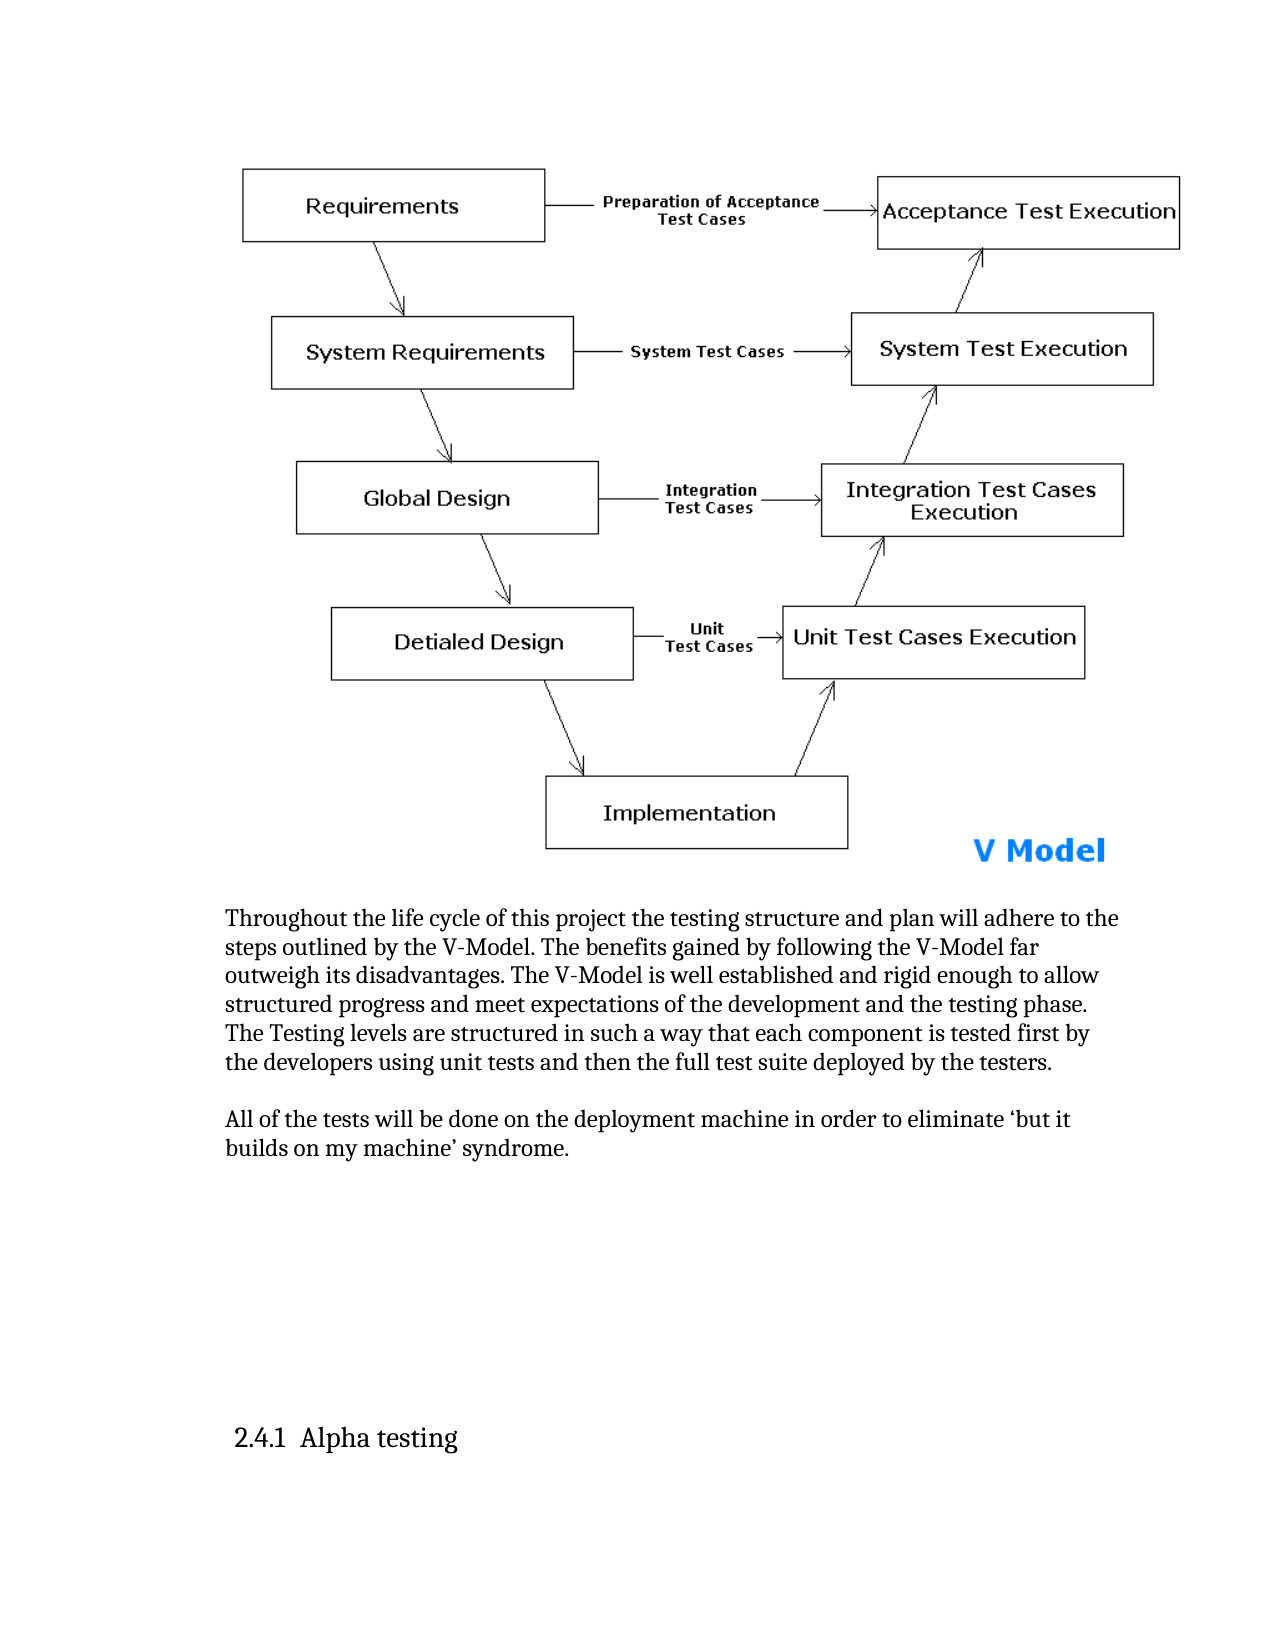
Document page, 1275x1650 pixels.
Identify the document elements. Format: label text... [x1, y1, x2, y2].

list Alpha testing [234, 1421, 1125, 1455]
text Throughout the life cycle of this project the testing structure and plan will adhere to the steps outlined by the V-Model. The benefits gained by following the V-Model far outweigh its disadvantages. The V-Model is well established and rigid enough to allow structured progress and meet expectations of the development and the testing phase. The Testing levels are structured in such a way that each component is tested first by the developers using unit tests and then the full test suite deployed by the testers. [225, 904, 1125, 1076]
text All of the tests will be done on the deployment machine in order to eliminate ‘but it builds on my machine’ syndrome. [225, 1105, 1125, 1162]
picture [225, 150, 1199, 876]
